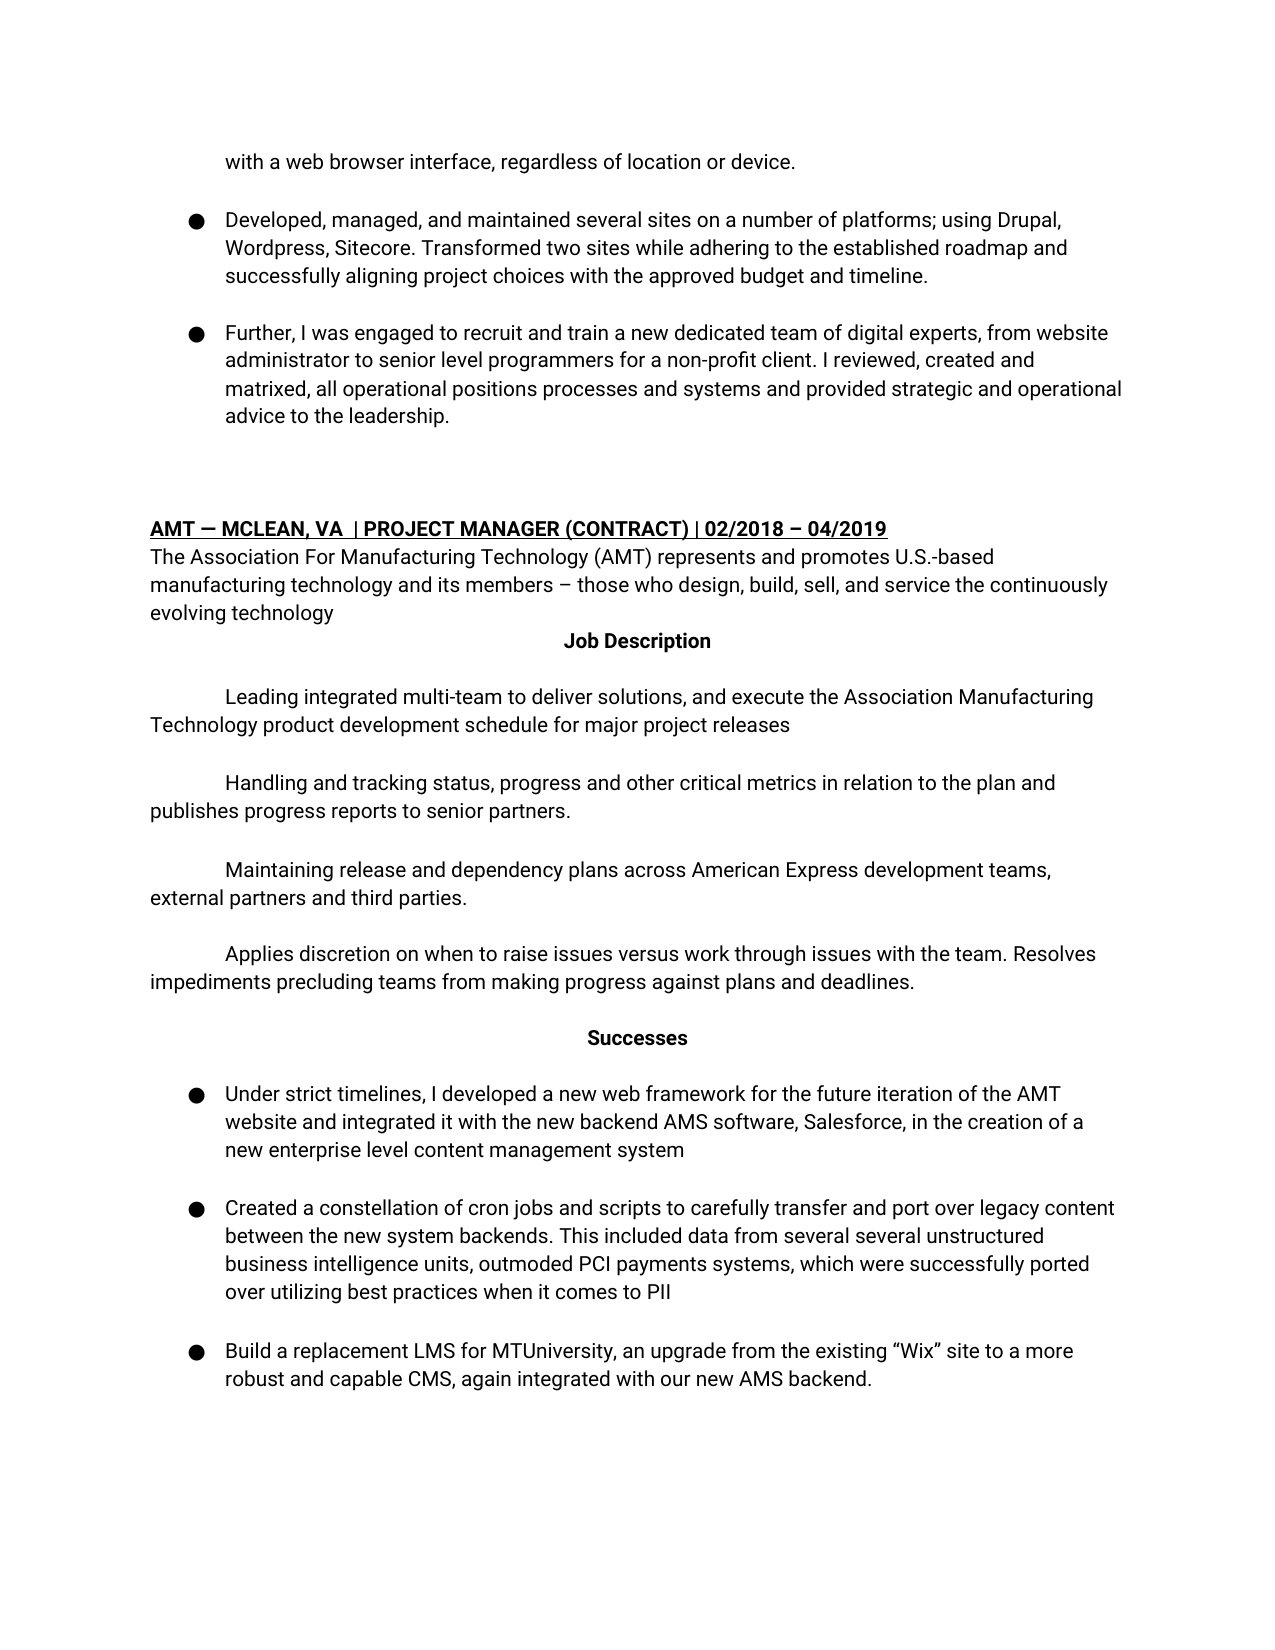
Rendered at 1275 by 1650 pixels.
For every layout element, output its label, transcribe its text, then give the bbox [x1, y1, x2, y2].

text AMT — MCLEAN, VA | PROJECT MANAGER (CONTRACT) | 02/2018 – 04/2019 [150, 517, 1125, 541]
text Maintaining release and dependency plans across American Express development teams, external partners and third parties. [150, 858, 1125, 910]
text Handling and tracking status, progress and other critical metrics in relation to the plan and publishes progress reports to senior partners. [150, 771, 1125, 854]
list Build a replacement LMS for MTUniversity, an upgrade from the existing “Wix” site to a more robust and capable CMS, again integrated with our new AMS backend. [187, 1339, 1125, 1391]
list Under strict timelines, I developed a new web framework for the future iteration of the AMT website and integrated it with the new backend AMS software, Salesforce, in the creation of a new enterprise level content management system [187, 1082, 1125, 1192]
text Successes [150, 1026, 1125, 1050]
text Leading integrated multi-team to deliver solutions, and execute the Association Manufacturing Technology product development schedule for major project releases [150, 685, 1125, 767]
list Created a constellation of cron jobs and scripts to carefully transfer and port over legacy content between the new system backends. This included data from several several unstructured business intelligence units, outmoded PCI payments systems, which were successfully ported over utilizing best practices when it comes to PII [187, 1196, 1125, 1335]
text Applies discretion on when to raise issues versus work through issues with the team. Resolves impediments precluding teams from making progress against plans and deadlines. [150, 942, 1125, 994]
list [187, 150, 1125, 204]
text Job Description [150, 629, 1125, 653]
list Developed, managed, and maintained several sites on a number of platforms; using Drupal, Wordpress, Sitecore. Transformed two sites while adhering to the established roadmap and successfully aligning project choices with the approved budget and timeline. [187, 208, 1125, 289]
text The Association For Manufacturing Technology (AMT) represents and promotes U.S.-based manufacturing technology and its members – those who design, build, sell, and service the continuously evolving technology [150, 545, 1125, 625]
list Further, I was engaged to recruit and train a new dedicated team of digital experts, from website administrator to senior level programmers for a non-profit client. I reviewed, created and matrixed, all operational positions processes and systems and provided strategic and operational advice to the leadership. [187, 321, 1125, 429]
